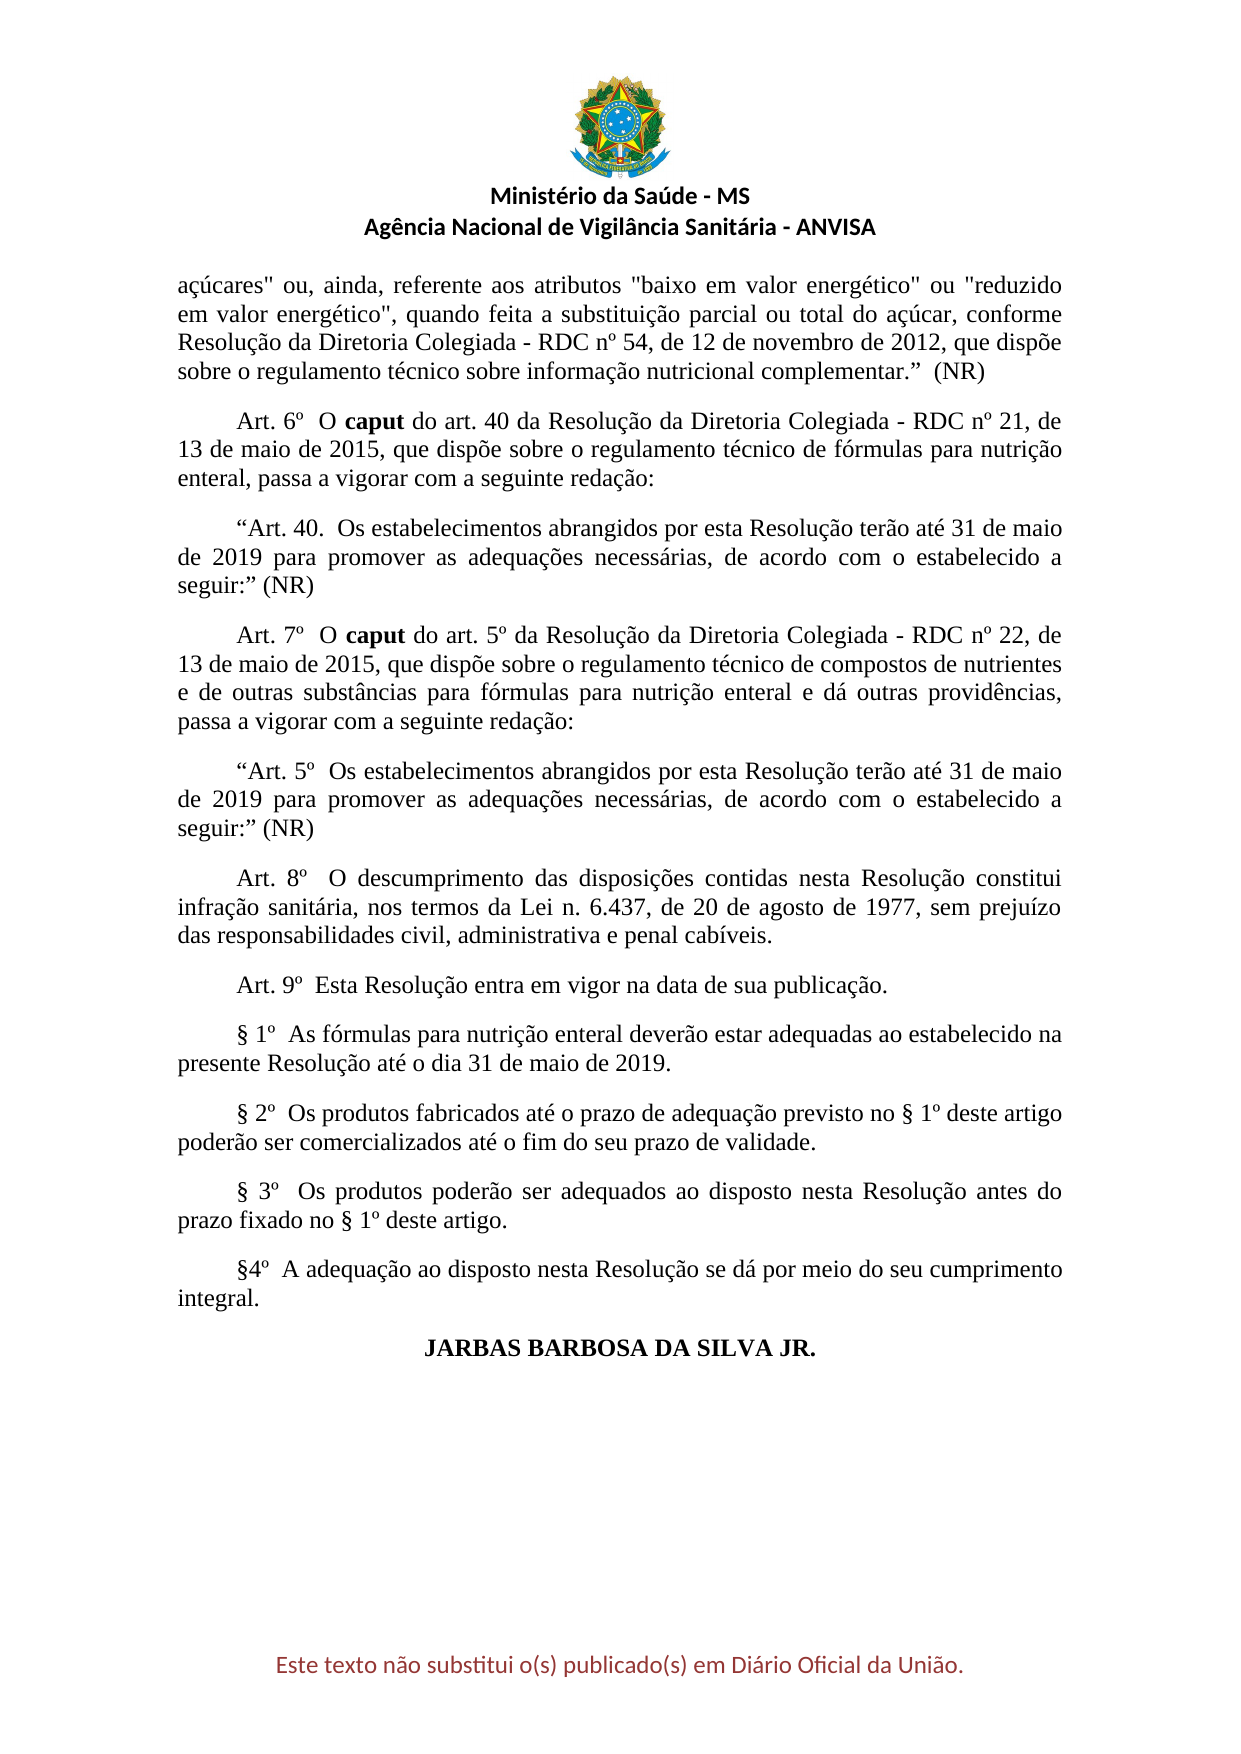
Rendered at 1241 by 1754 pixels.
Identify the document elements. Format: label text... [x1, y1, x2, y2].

picture [566, 73, 674, 181]
text Art. 8º O descumprimento das disposições contidas nesta Resolução constitui infração sanitária, nos termos da Lei n. 6.437, de 20 de agosto de 1977, sem prejuízo das responsabilidades civil, administrativa e penal cabíveis. [177, 863, 1063, 949]
text § 1º As fórmulas para nutrição enteral deverão estar adequadas ao estabelecido na presente Resolução até o dia 31 de maio de 2019. [177, 1019, 1063, 1077]
text §4º A adequação ao disposto nesta Resolução se dá por meio do seu cumprimento integral. [177, 1254, 1063, 1312]
text Art. 9º Esta Resolução entra em vigor na data de sua publicação. [177, 970, 1063, 999]
text Art. 7º O caput do art. 5º da Resolução da Diretoria Colegiada - RDC nº 22, de 13 de maio de 2015, que dispõe sobre o regulamento técnico de compostos de nutrientes e de outras substâncias para fórmulas para nutrição enteral e dá outras providências, passa a vigorar com a seguinte redação: [177, 620, 1063, 735]
text JARBAS BARBOSA DA SILVA JR. [177, 1333, 1063, 1362]
text § 2º Os produtos fabricados até o prazo de adequação previsto no § 1º deste artigo poderão ser comercializados até o fim do seu prazo de validade. [177, 1098, 1063, 1155]
text “Art. 40. Os estabelecimentos abrangidos por esta Resolução terão até 31 de maio de 2019 para promover as adequações necessárias, de acordo com o estabelecido a seguir:” (NR) [177, 513, 1063, 599]
text Art. 6º O caput do art. 40 da Resolução da Diretoria Colegiada - RDC nº 21, de 13 de maio de 2015, que dispõe sobre o regulamento técnico de fórmulas para nutrição enteral, passa a vigorar com a seguinte redação: [177, 406, 1063, 492]
text “Art. 5º Os estabelecimentos abrangidos por esta Resolução terão até 31 de maio de 2019 para promover as adequações necessárias, de acordo com o estabelecido a seguir:” (NR) [177, 756, 1063, 842]
text § 3º Os produtos poderão ser adequados ao disposto nesta Resolução antes do prazo fixado no § 1º deste artigo. [177, 1176, 1063, 1234]
